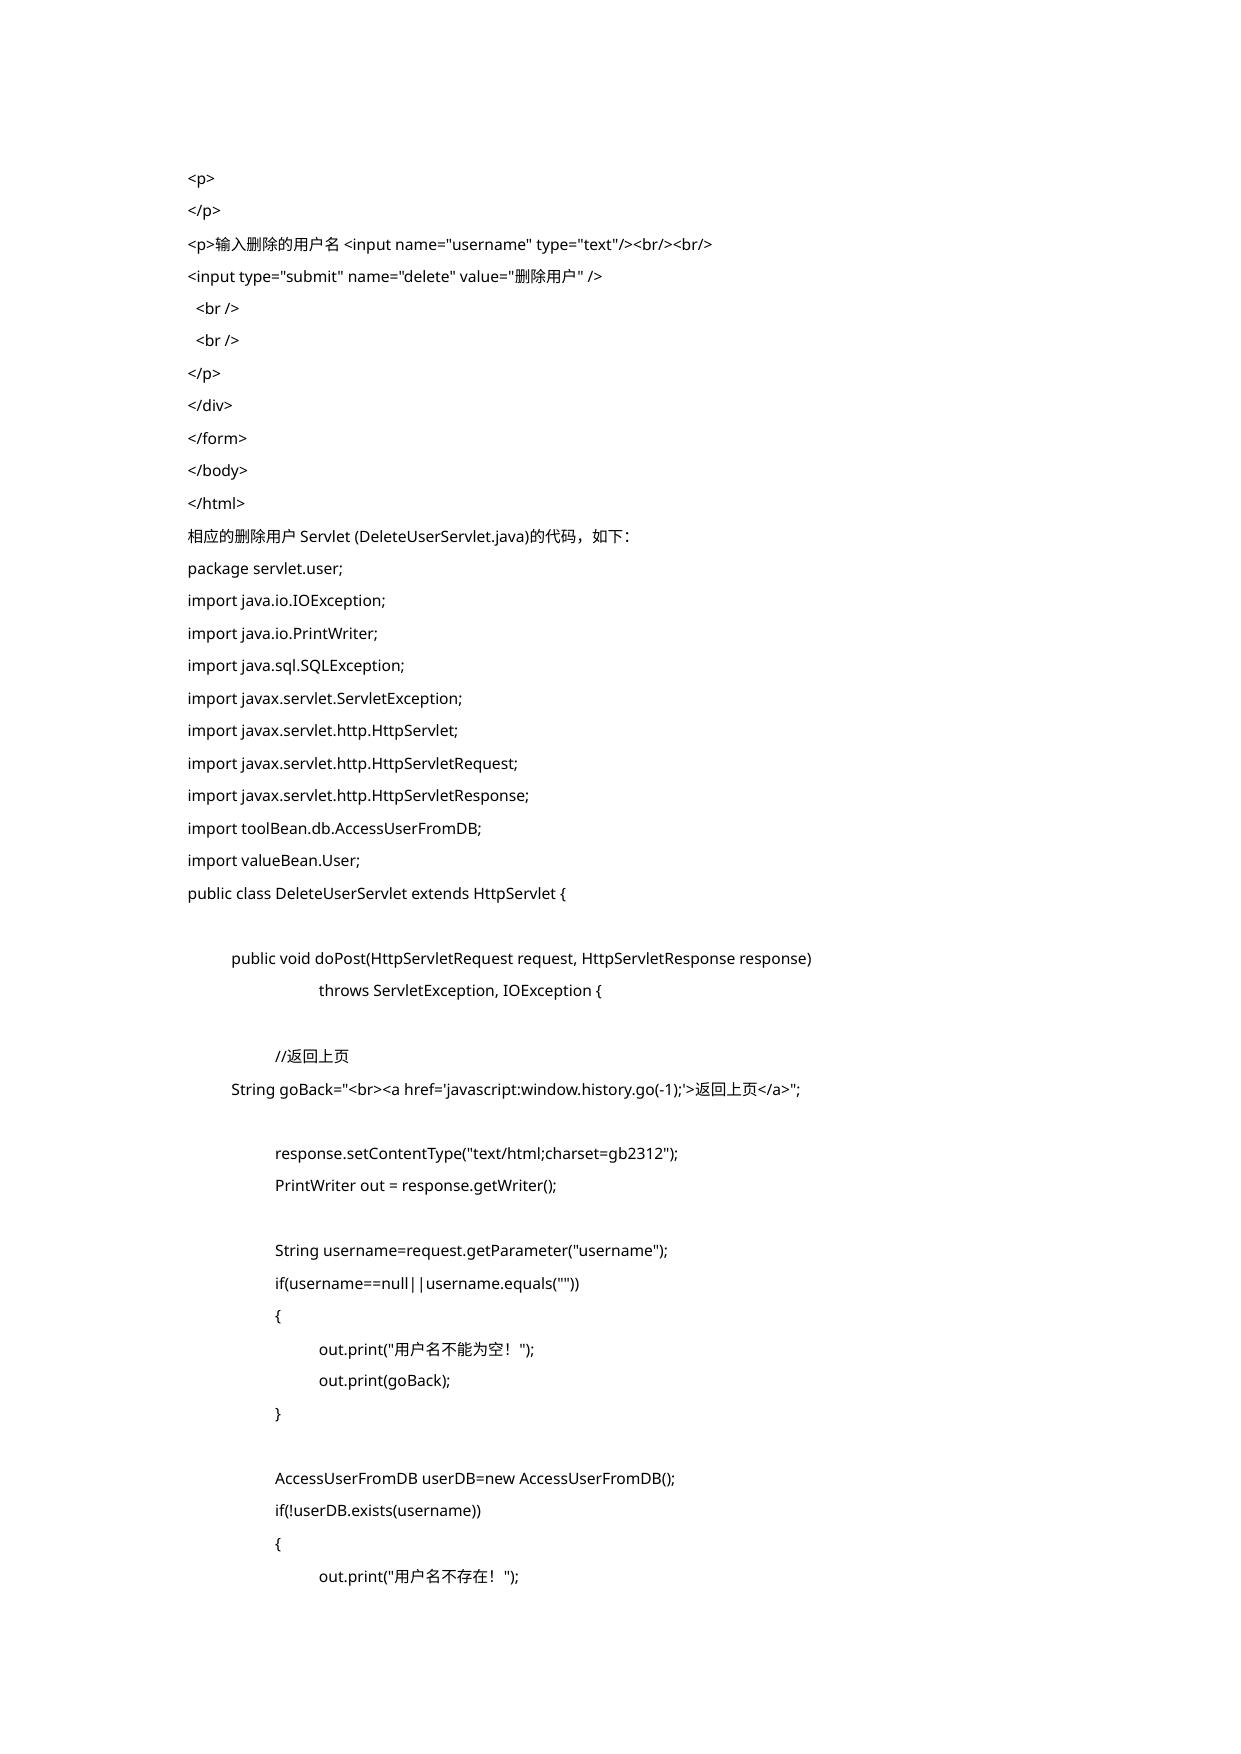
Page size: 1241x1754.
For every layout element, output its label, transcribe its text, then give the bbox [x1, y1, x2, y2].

text throws ServletException, IOException { [187, 974, 1053, 1007]
text </div> [187, 389, 1053, 422]
text <br /> [187, 324, 1053, 357]
text public class DeleteUserServlet extends HttpServlet { [187, 877, 1053, 909]
text <input type="submit" name="delete" value="删除用户" /> [187, 259, 1053, 292]
text out.print("用户名不存在！"); [187, 1559, 1053, 1592]
text <p>输入删除的用户名 <input name="username" type="text"/><br/><br/> [187, 227, 1053, 259]
text { [187, 1527, 1053, 1559]
text import java.io.PrintWriter; [187, 617, 1053, 649]
text out.print(goBack); [187, 1364, 1053, 1397]
text </form> [187, 422, 1053, 454]
text if(username==null||username.equals("")) [187, 1267, 1053, 1299]
text </p> [187, 357, 1053, 389]
text </body> [187, 454, 1053, 487]
text import toolBean.db.AccessUserFromDB; [187, 812, 1053, 844]
text 相应的删除用户Servlet (DeleteUserServlet.java)的代码，如下： [187, 519, 1053, 552]
text import javax.servlet.http.HttpServlet; [187, 714, 1053, 747]
text AccessUserFromDB userDB=new AccessUserFromDB(); [187, 1462, 1053, 1494]
text //返回上页 [187, 1039, 1053, 1072]
text import valueBean.User; [187, 844, 1053, 877]
text import java.io.IOException; [187, 584, 1053, 617]
text out.print("用户名不能为空！"); [187, 1332, 1053, 1364]
text <p> [187, 162, 1053, 194]
text package servlet.user; [187, 552, 1053, 584]
text PrintWriter out = response.getWriter(); [187, 1169, 1053, 1202]
text import java.sql.SQLException; [187, 649, 1053, 682]
text String username=request.getParameter("username"); [187, 1234, 1053, 1267]
text { [187, 1299, 1053, 1332]
text public void doPost(HttpServletRequest request, HttpServletResponse response) [187, 942, 1053, 974]
text import javax.servlet.http.HttpServletResponse; [187, 779, 1053, 812]
text </html> [187, 487, 1053, 519]
text } [187, 1397, 1053, 1429]
text <br /> [187, 292, 1053, 324]
text if(!userDB.exists(username)) [187, 1494, 1053, 1527]
text String goBack="<br><a href='javascript:window.history.go(-1);'>返回上页</a>"; [187, 1072, 1053, 1104]
text </p> [187, 194, 1053, 227]
text import javax.servlet.http.HttpServletRequest; [187, 747, 1053, 779]
text response.setContentType("text/html;charset=gb2312"); [187, 1137, 1053, 1169]
text import javax.servlet.ServletException; [187, 682, 1053, 714]
